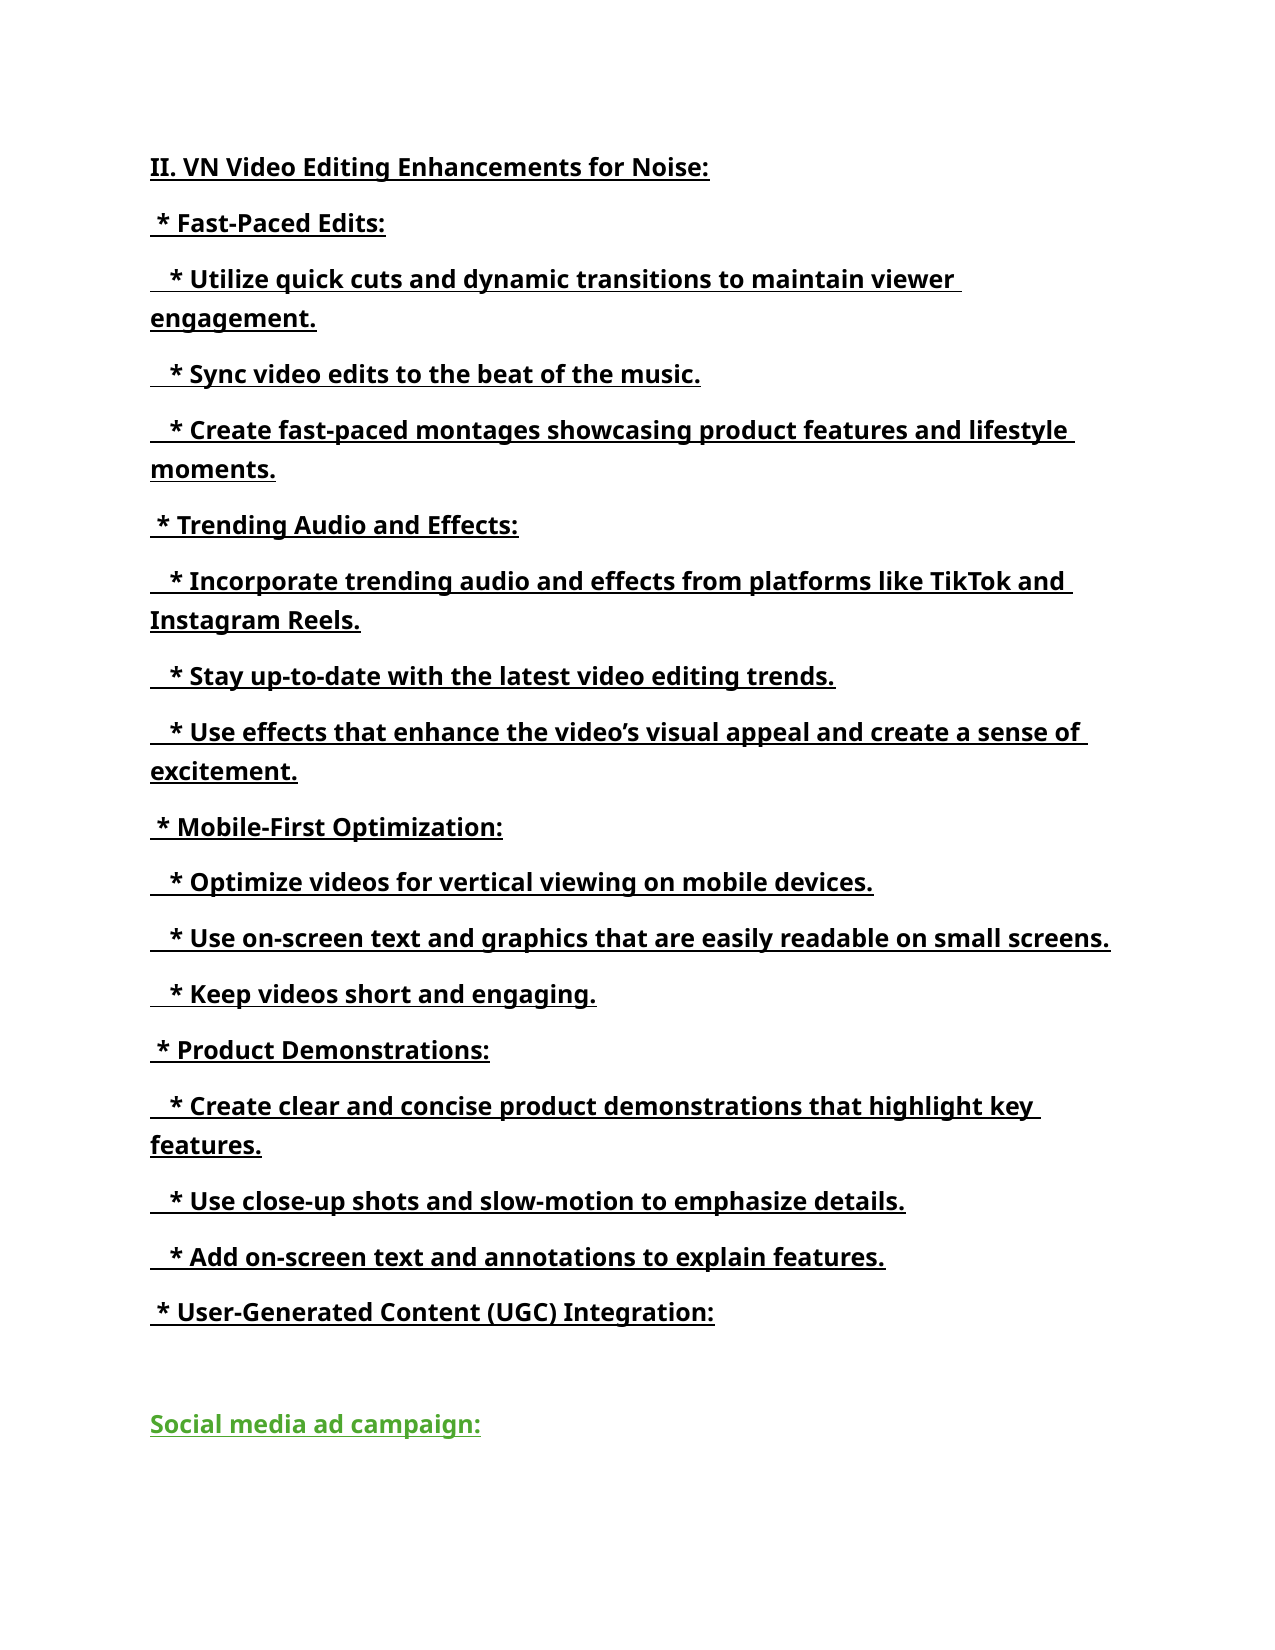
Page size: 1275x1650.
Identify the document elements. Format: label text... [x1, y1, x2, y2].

text Social media ad campaign: [150, 1407, 1125, 1441]
text * Utilize quick cuts and dynamic transitions to maintain viewer engagement. [150, 262, 1125, 335]
text * Create clear and concise product demonstrations that highlight key features. [150, 1088, 1125, 1162]
text * Use on-screen text and graphics that are easily readable on small screens. [150, 921, 1125, 955]
text * Incorporate trending audio and effects from platforms like TikTok and Instagram Reels. [150, 563, 1125, 637]
text * User-Generated Content (UGC) Integration: [150, 1295, 1125, 1329]
text * Sync video edits to the beat of the music. [150, 357, 1125, 391]
text * Trending Audio and Effects: [150, 507, 1125, 542]
text * Fast-Paced Edits: [150, 206, 1125, 240]
text * Stay up-to-date with the latest video editing trends. [150, 658, 1125, 692]
text * Use close-up shots and slow-motion to emphasize details. [150, 1183, 1125, 1217]
text * Optimize videos for vertical viewing on mobile devices. [150, 865, 1125, 899]
text * Create fast-paced montages showcasing product features and lifestyle moments. [150, 412, 1125, 486]
text * Keep videos short and engaging. [150, 977, 1125, 1011]
text * Add on-screen text and annotations to explain features. [150, 1239, 1125, 1273]
text II. VN Video Editing Enhancements for Noise: [150, 150, 1125, 184]
text * Product Demonstrations: [150, 1032, 1125, 1067]
text * Mobile-First Optimization: [150, 809, 1125, 843]
text * Use effects that enhance the video’s visual appeal and create a sense of excitement. [150, 714, 1125, 787]
